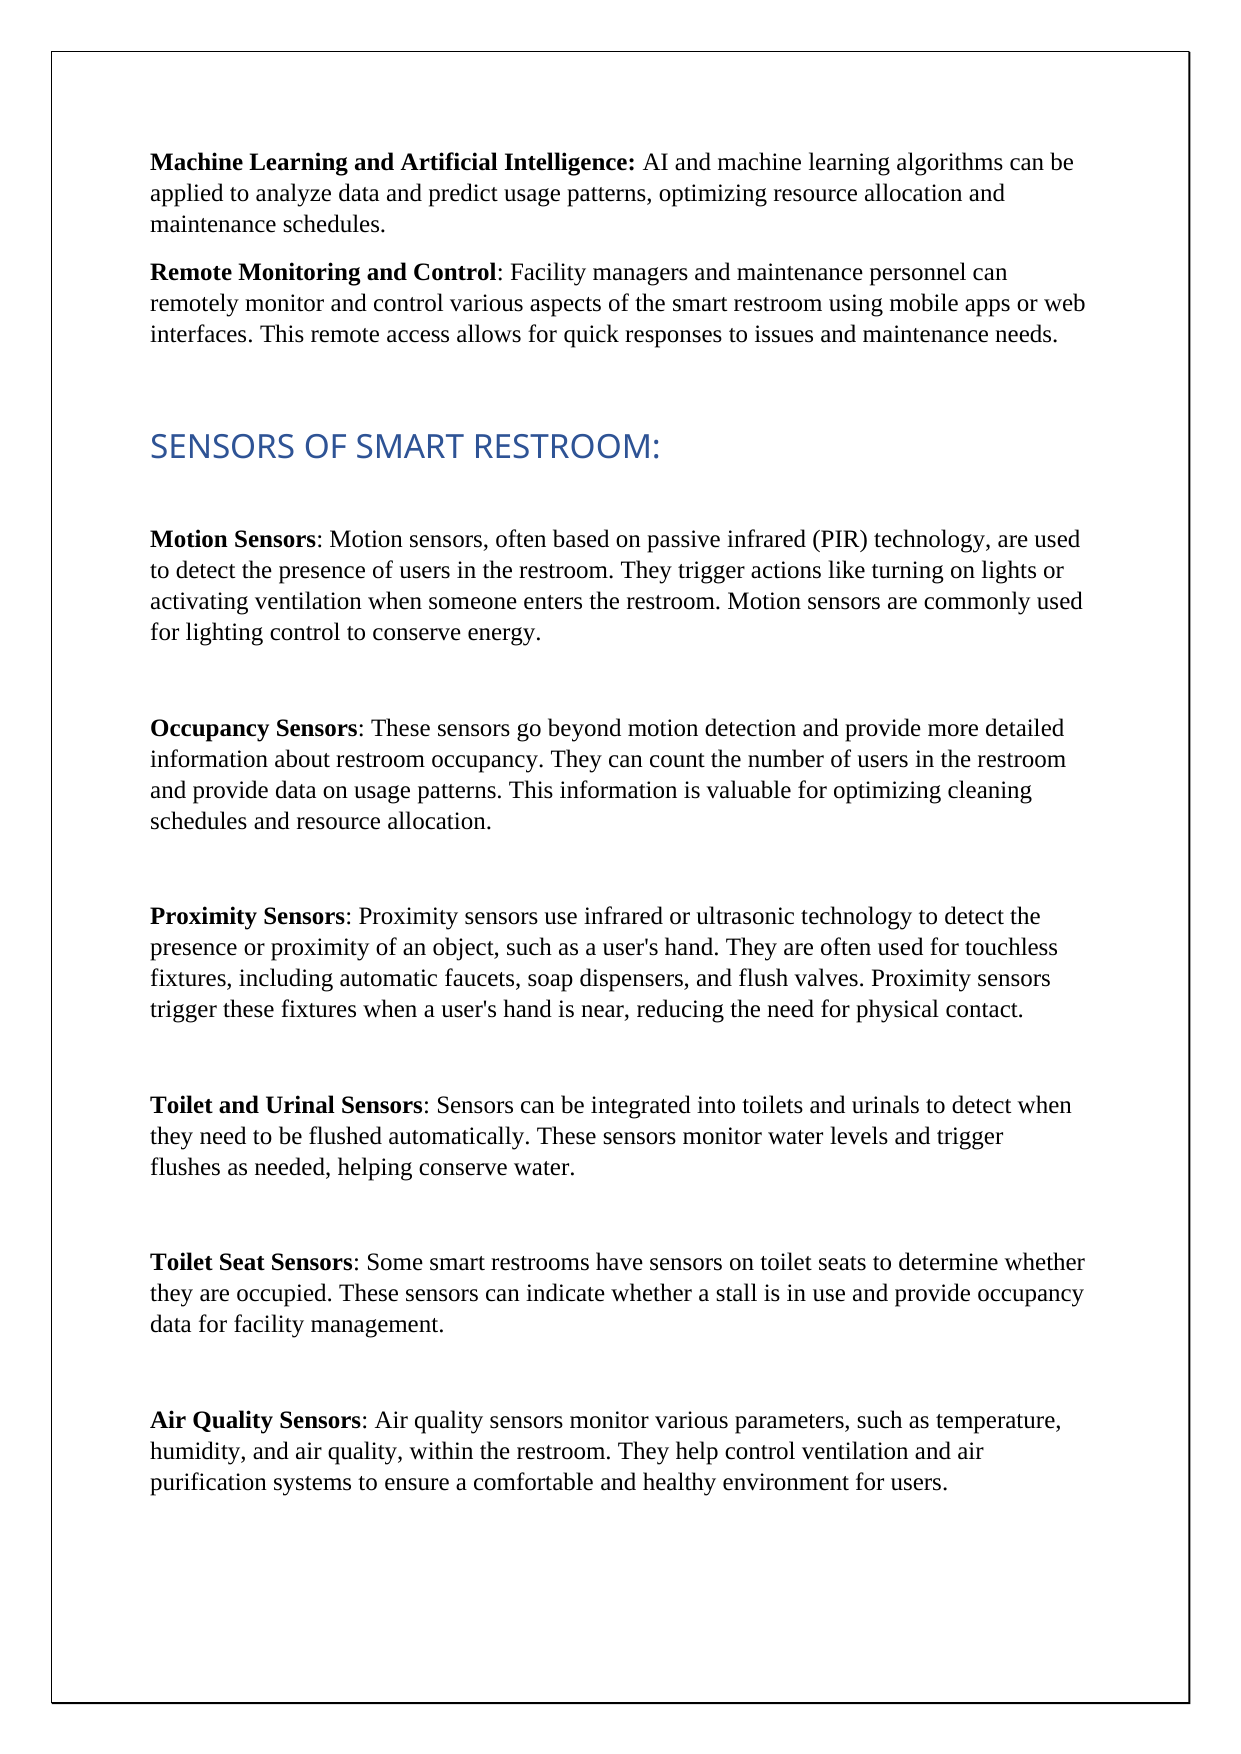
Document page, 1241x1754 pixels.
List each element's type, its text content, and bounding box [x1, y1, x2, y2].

text Toilet Seat Sensors: Some smart restrooms have sensors on toilet seats to determine whether they are occupied. These sensors can indicate whether a stall is in use and provide occupancy data for facility management. [150, 1247, 1085, 1338]
text Toilet and Urinal Sensors: Sensors can be integrated into toilets and urinals to detect when they need to be flushed automatically. These sensors monitor water levels and trigger flushes as needed, helping conserve water. [150, 1090, 1080, 1181]
text Machine Learning and Artificial Intelligence: AI and machine learning algorithms can be applied to analyze data and predict usage patterns, optimizing resource allocation and maintenance schedules. [150, 147, 1076, 238]
text Occupancy Sensors: These sensors go beyond motion detection and provide more detailed information about restroom occupancy. They can count the number of users in the restroom and provide data on usage patterns. This information is valuable for optimizing cleaning schedules and resource allocation. [150, 713, 1068, 835]
text Remote Monitoring and Control: Facility managers and maintenance personnel can remotely monitor and control various aspects of the smart restroom using mobile apps or web interfaces. This remote access allows for quick responses to issues and maintenance needs. [150, 257, 1088, 348]
subtitle SENSORS OF SMART RESTROOM: [150, 423, 1101, 468]
text Air Quality Sensors: Air quality sensors monitor various parameters, such as temperature, humidity, and air quality, within the restroom. They help control ventilation and air purification systems to ensure a comfortable and healthy environment for users. [150, 1405, 1063, 1496]
text Motion Sensors: Motion sensors, often based on passive infrared (PIR) technology, are used to detect the presence of users in the restroom. They trigger actions like turning on lights or activating ventilation when someone enters the restroom. Motion sensors are commonly used for lighting control to conserve energy. [150, 524, 1085, 646]
text Proximity Sensors: Proximity sensors use infrared or ultrasonic technology to detect the presence or proximity of an object, such as a user's hand. They are often used for touchless fixtures, including automatic faucets, soap dispensers, and flush valves. Proximity sensors trigger these fixtures when a user's hand is near, reducing the need for physical contact. [150, 901, 1060, 1023]
